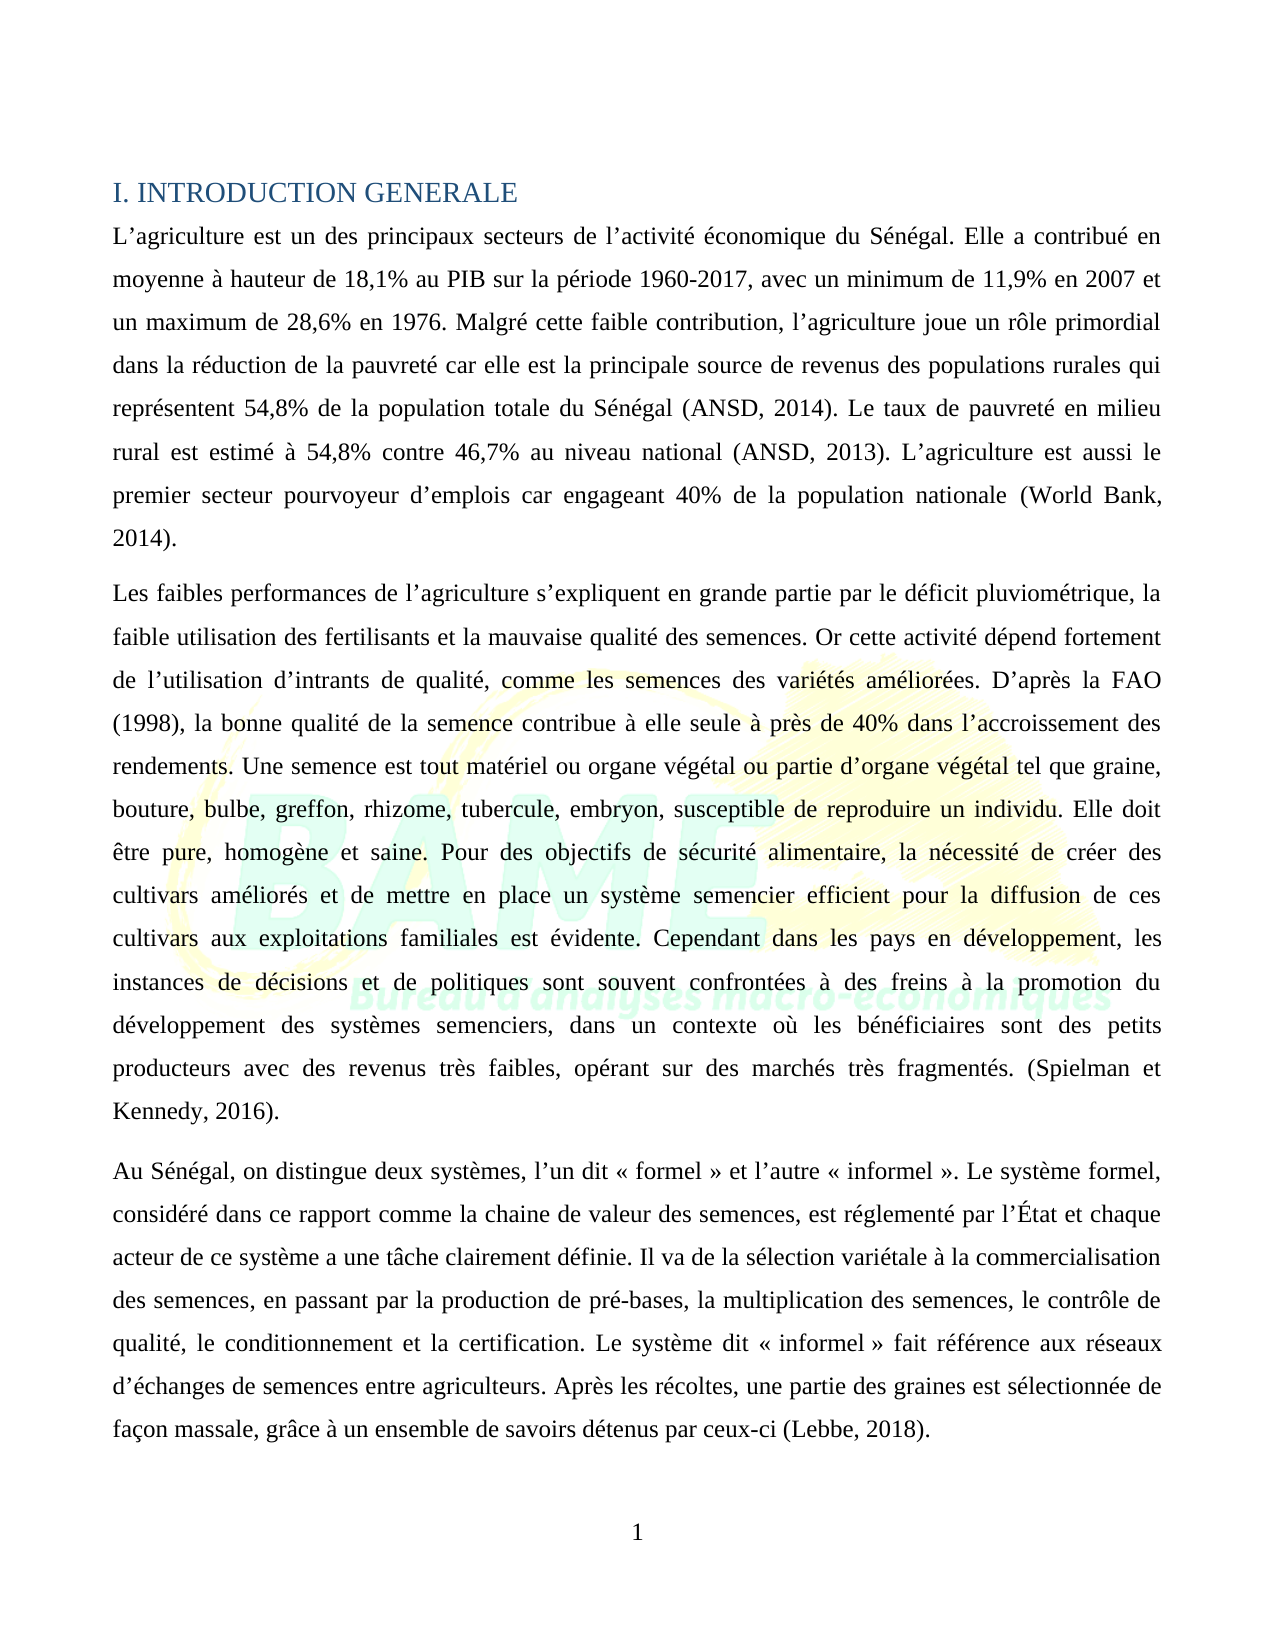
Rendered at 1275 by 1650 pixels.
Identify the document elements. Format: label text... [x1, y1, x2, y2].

text Au Sénégal, on distingue deux systèmes, l’un dit « formel » et l’autre « informel ». Le système formel, considéré dans ce rapport comme la chaine de valeur des semences, est réglementé par l’État et chaque acteur de ce système a une tâche clairement définie. Il va de la sélection variétale à la commercialisation des semences, en passant par la production de pré-bases, la multiplication des semences, le contrôle de qualité, le conditionnement et la certification. Le système dit « informel » fait référence aux réseaux d’échanges de semences entre agriculteurs. Après les récoltes, une partie des graines est sélectionnée de façon massale, grâce à un ensemble de savoirs détenus par ceux-ci (Lebbe, 2018). [112, 1156, 1162, 1443]
text Les faibles performances de l’agriculture s’expliquent en grande partie par le déficit pluviométrique, la faible utilisation des fertilisants et la mauvaise qualité des semences. Or cette activité dépend fortement de l’utilisation d’intrants de qualité, comme les semences des variétés améliorées. D’après la FAO (1998), la bonne qualité de la semence contribue à elle seule à près de 40% dans l’accroissement des rendements. Une semence est tout matériel ou organe végétal ou partie d’organe végétal tel que graine, bouture, bulbe, greffon, rhizome, tubercule, embryon, susceptible de reproduire un individu. Elle doit être pure, homogène et saine. Pour des objectifs de sécurité alimentaire, la nécessité de créer des cultivars améliorés et de mettre en place un système semencier efficient pour la diffusion de ces cultivars aux exploitations familiales est évidente. Cependant dans les pays en développement, les instances de décisions et de politiques sont souvent confrontées à des freins à la promotion du développement des systèmes semenciers, dans un contexte où les bénéficiaires sont des petits producteurs avec des revenus très faibles, opérant sur des marchés très fragmentés. (Spielman et Kennedy, 2016). [112, 578, 1162, 1125]
text L’agriculture est un des principaux secteurs de l’activité économique du Sénégal. Elle a contribué en moyenne à hauteur de 18,1% au PIB sur la période 1960-2017, avec un minimum de 11,9% en 2007 et un maximum de 28,6% en 1976. Malgré cette faible contribution, l’agriculture joue un rôle primordial dans la réduction de la pauvreté car elle est la principale source de revenus des populations rurales qui représentent 54,8% de la population totale du Sénégal (ANSD, 2014). Le taux de pauvreté en milieu rural est estimé à 54,8% contre 46,7% au niveau national (ANSD, 2013). L’agriculture est aussi le premier secteur pourvoyeur d’emplois car engageant 40% de la population nationale (World Bank, 2014). [112, 221, 1162, 552]
subtitle I. INTRODUCTION GENERALE [112, 175, 1162, 208]
